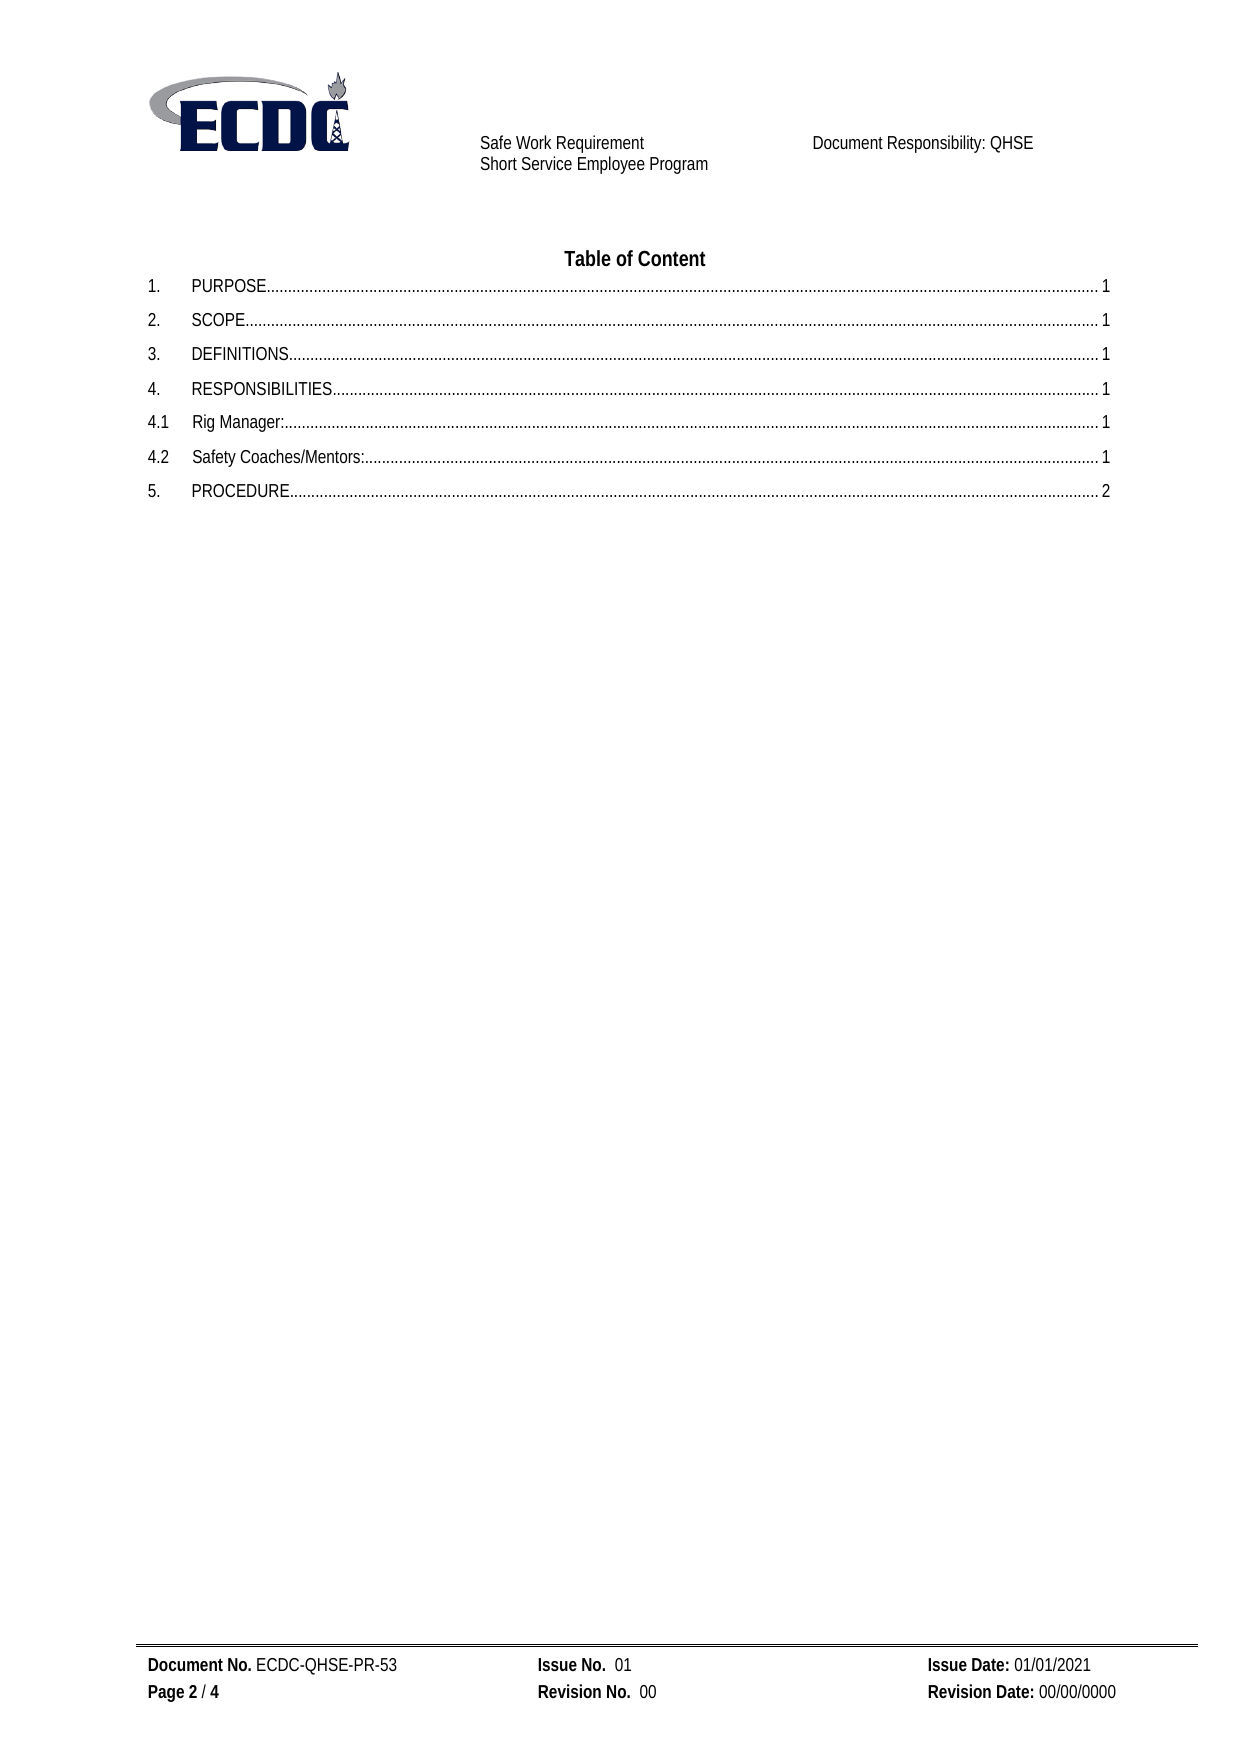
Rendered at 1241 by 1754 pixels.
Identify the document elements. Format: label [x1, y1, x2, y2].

picture [147, 72, 352, 151]
